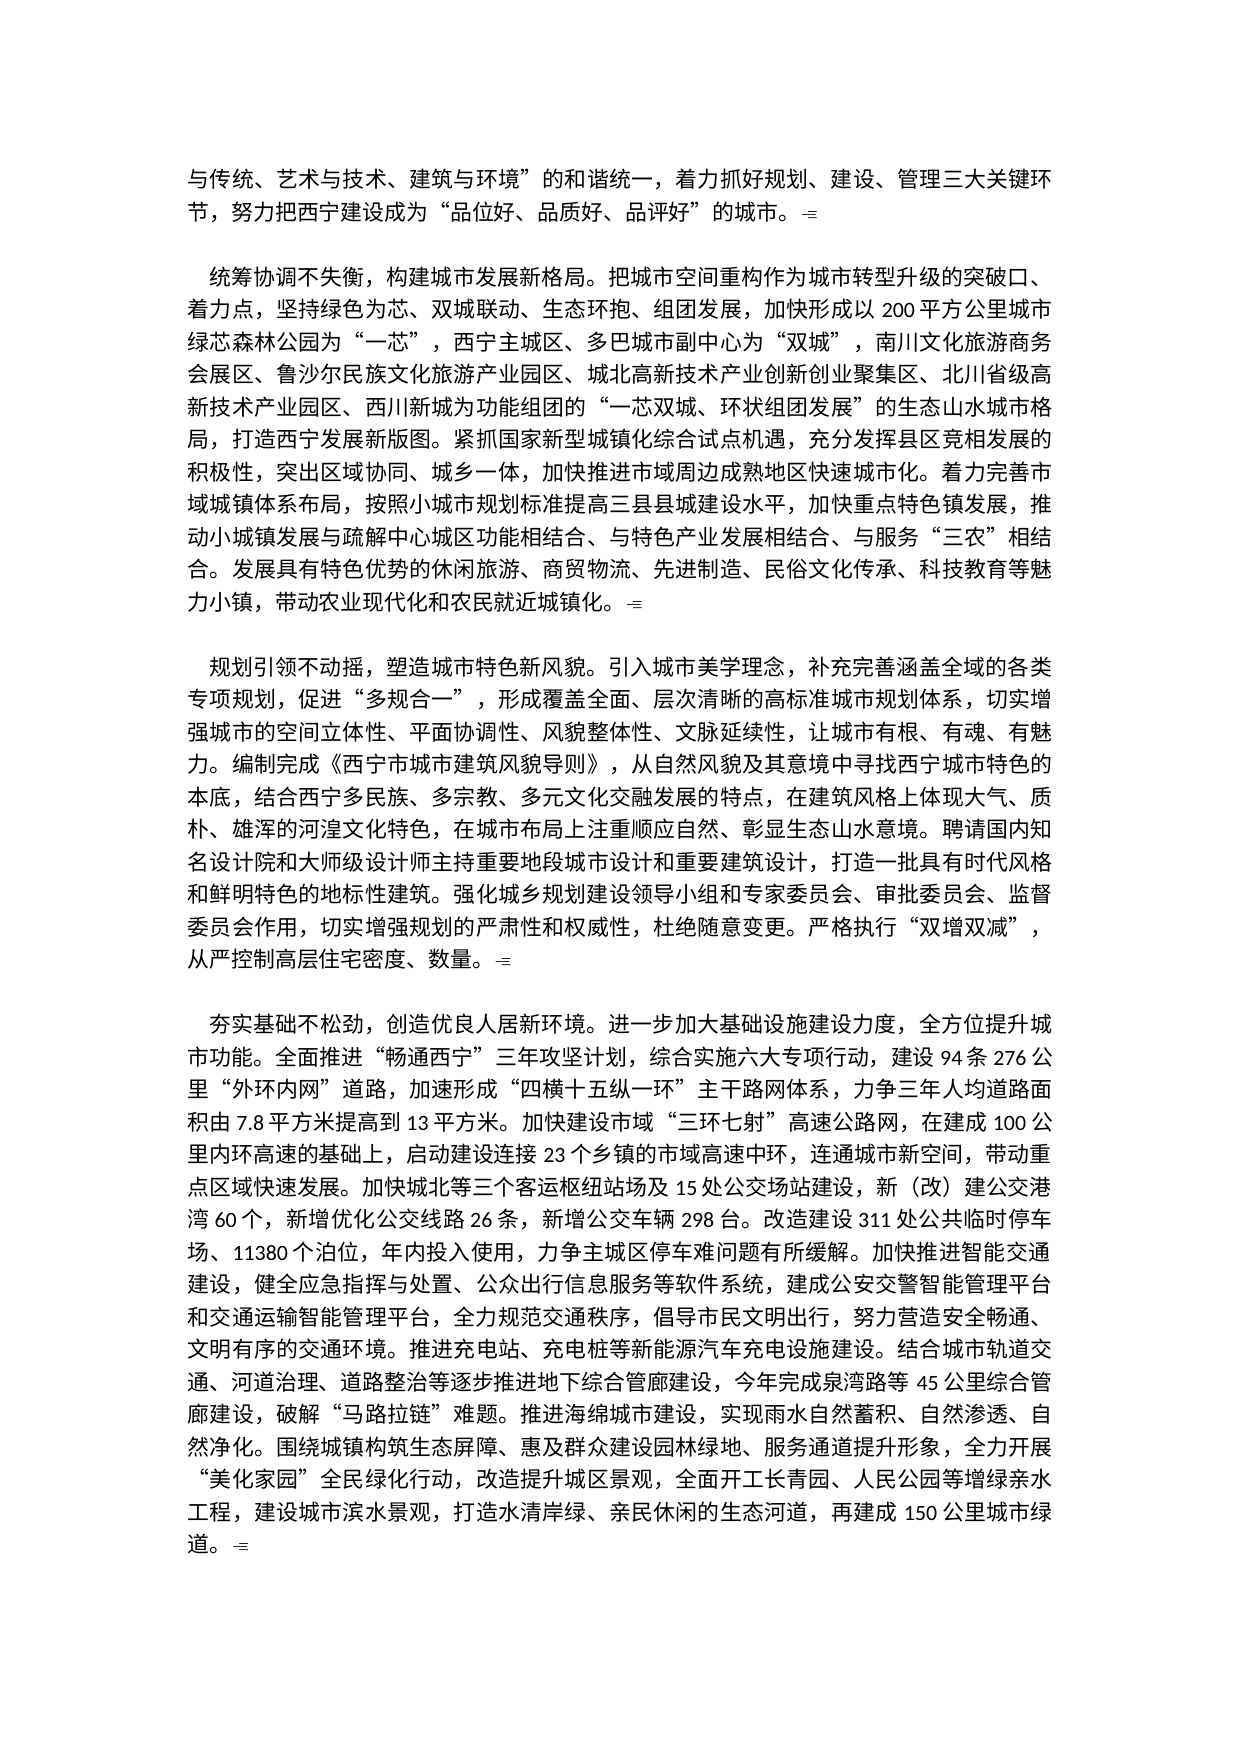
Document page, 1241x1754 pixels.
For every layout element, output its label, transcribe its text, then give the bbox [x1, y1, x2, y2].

text 夯实基础不松劲，创造优良人居新环境。进一步加大基础设施建设力度，全方位提升城市功能。全面推进“畅通西宁”三年攻坚计划，综合实施六大专项行动，建设94条276公里“外环内网”道路，加速形成“四横十五纵一环”主干路网体系，力争三年人均道路面积由7.8平方米提高到13平方米。加快建设市域“三环七射”高速公路网，在建成100公里内环高速的基础上，启动建设连接23个乡镇的市域高速中环，连通城市新空间，带动重点区域快速发展。加快城北等三个客运枢纽站场及15处公交场站建设，新（改）建公交港湾60个，新增优化公交线路26条，新增公交车辆298台。改造建设311处公共临时停车场、11380个泊位，年内投入使用，力争主城区停车难问题有所缓解。加快推进智能交通建设，健全应急指挥与处置、公众出行信息服务等软件系统，建成公安交警智能管理平台和交通运输智能管理平台，全力规范交通秩序，倡导市民文明出行，努力营造安全畅通、文明有序的交通环境。推进充电站、充电桩等新能源汽车充电设施建设。结合城市轨道交通、河道治理、道路整治等逐步推进地下综合管廊建设，今年完成泉湾路等45公里综合管廊建设，破解“马路拉链”难题。推进海绵城市建设，实现雨水自然蓄积、自然渗透、自然净化。围绕城镇构筑生态屏障、惠及群众建设园林绿地、服务通道提升形象，全力开展“美化家园”全民绿化行动，改造提升城区景观，全面开工长青园、人民公园等增绿亲水工程，建设城市滨水景观，打造水清岸绿、亲民休闲的生态河道，再建成150公里城市绿道。 [187, 1007, 1053, 1559]
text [187, 162, 1053, 227]
text 规划引领不动摇，塑造城市特色新风貌。引入城市美学理念，补充完善涵盖全域的各类专项规划，促进“多规合一”，形成覆盖全面、层次清晰的高标准城市规划体系，切实增强城市的空间立体性、平面协调性、风貌整体性、文脉延续性，让城市有根、有魂、有魅力。编制完成《西宁市城市建筑风貌导则》，从自然风貌及其意境中寻找西宁城市特色的本底，结合西宁多民族、多宗教、多元文化交融发展的特点，在建筑风格上体现大气、质朴、雄浑的河湟文化特色，在城市布局上注重顺应自然、彰显生态山水意境。聘请国内知名设计院和大师级设计师主持重要地段城市设计和重要建筑设计，打造一批具有时代风格和鲜明特色的地标性建筑。强化城乡规划建设领导小组和专家委员会、审批委员会、监督委员会作用，切实增强规划的严肃性和权威性，杜绝随意变更。严格执行“双增双减”，从严控制高层住宅密度、数量。 [187, 649, 1053, 974]
text 统筹协调不失衡，构建城市发展新格局。把城市空间重构作为城市转型升级的突破口、着力点，坚持绿色为芯、双城联动、生态环抱、组团发展，加快形成以200平方公里城市绿芯森林公园为“一芯”，西宁主城区、多巴城市副中心为“双城”，南川文化旅游商务会展区、鲁沙尔民族文化旅游产业园区、城北高新技术产业创新创业聚集区、北川省级高新技术产业园区、西川新城为功能组团的“一芯双城、环状组团发展”的生态山水城市格局，打造西宁发展新版图。紧抓国家新型城镇化综合试点机遇，充分发挥县区竞相发展的积极性，突出区域协同、城乡一体，加快推进市域周边成熟地区快速城市化。着力完善市域城镇体系布局，按照小城市规划标准提高三县县城建设水平，加快重点特色镇发展，推动小城镇发展与疏解中心城区功能相结合、与特色产业发展相结合、与服务“三农”相结合。发展具有特色优势的休闲旅游、商贸物流、先进制造、民俗文化传承、科技教育等魅力小镇，带动农业现代化和农民就近城镇化。 [187, 259, 1053, 617]
